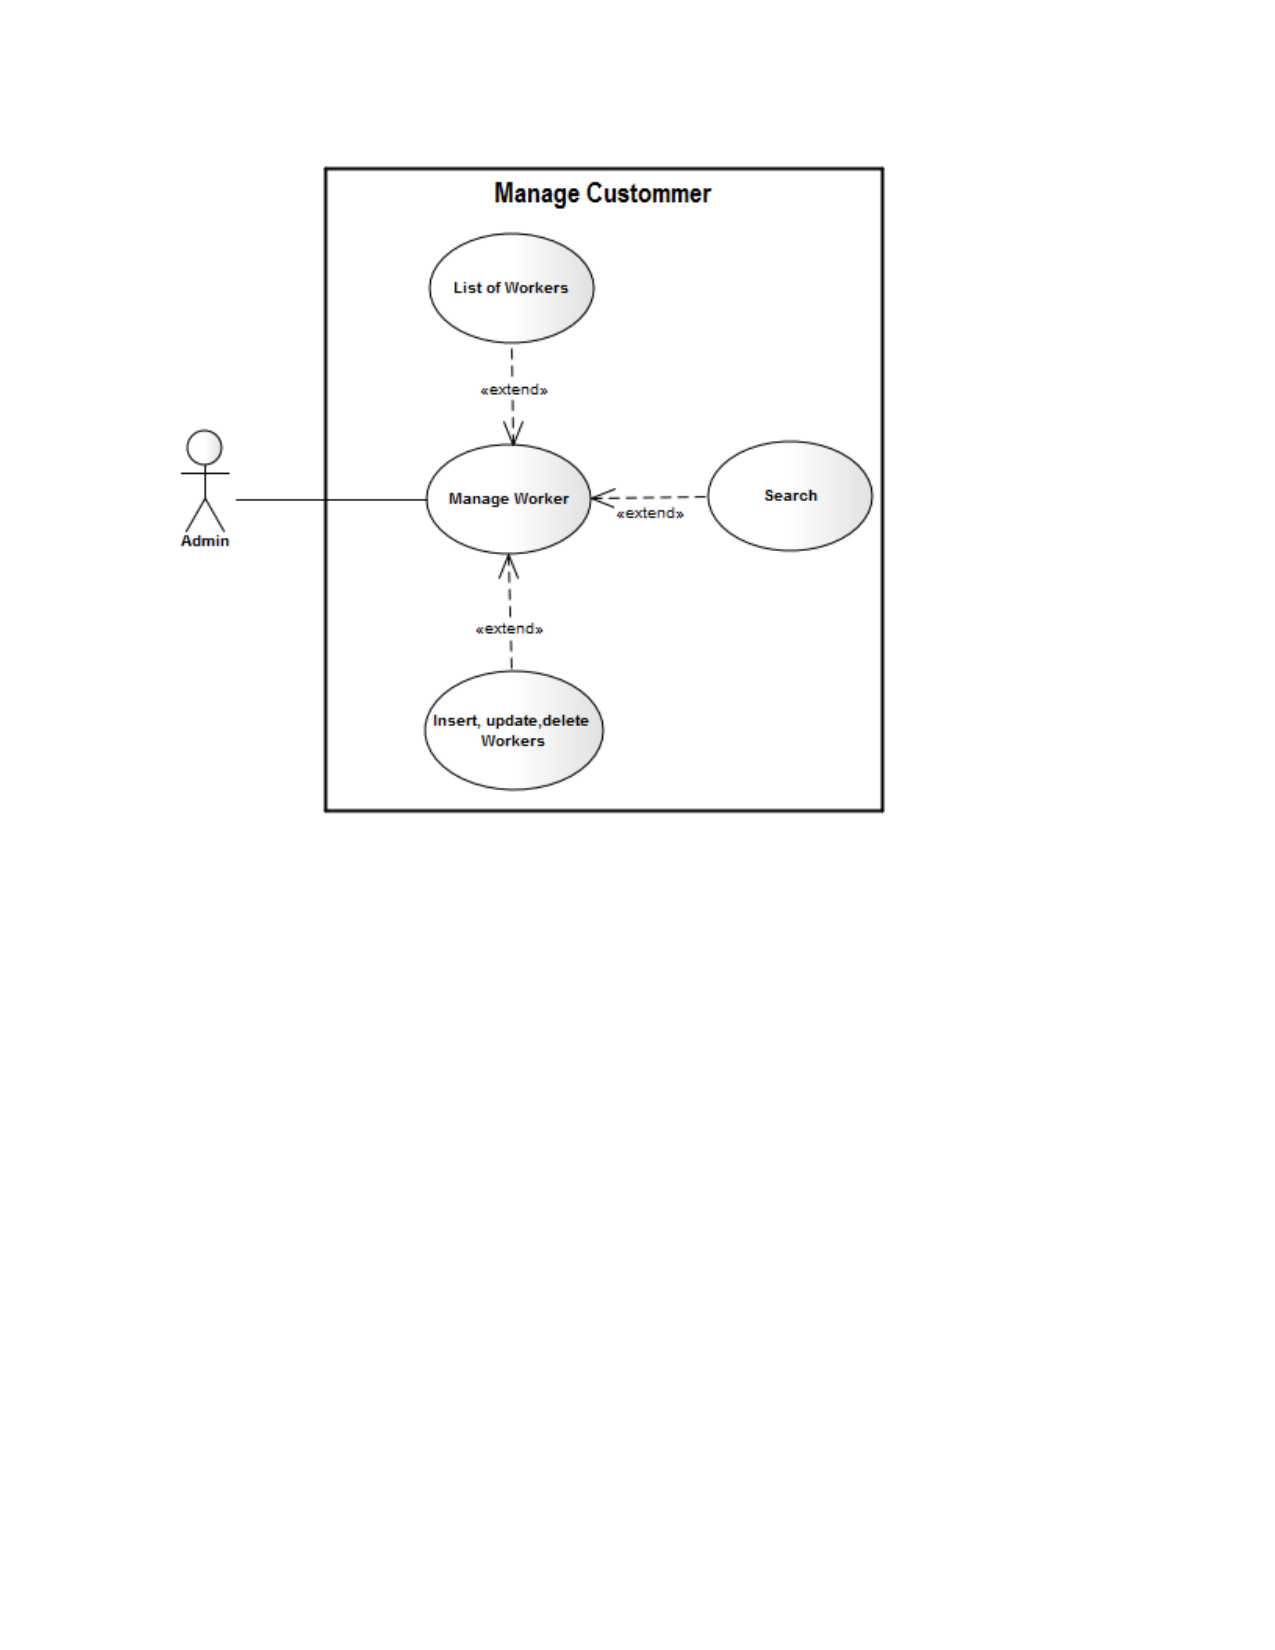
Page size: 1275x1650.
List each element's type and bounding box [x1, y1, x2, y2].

picture [150, 112, 943, 851]
